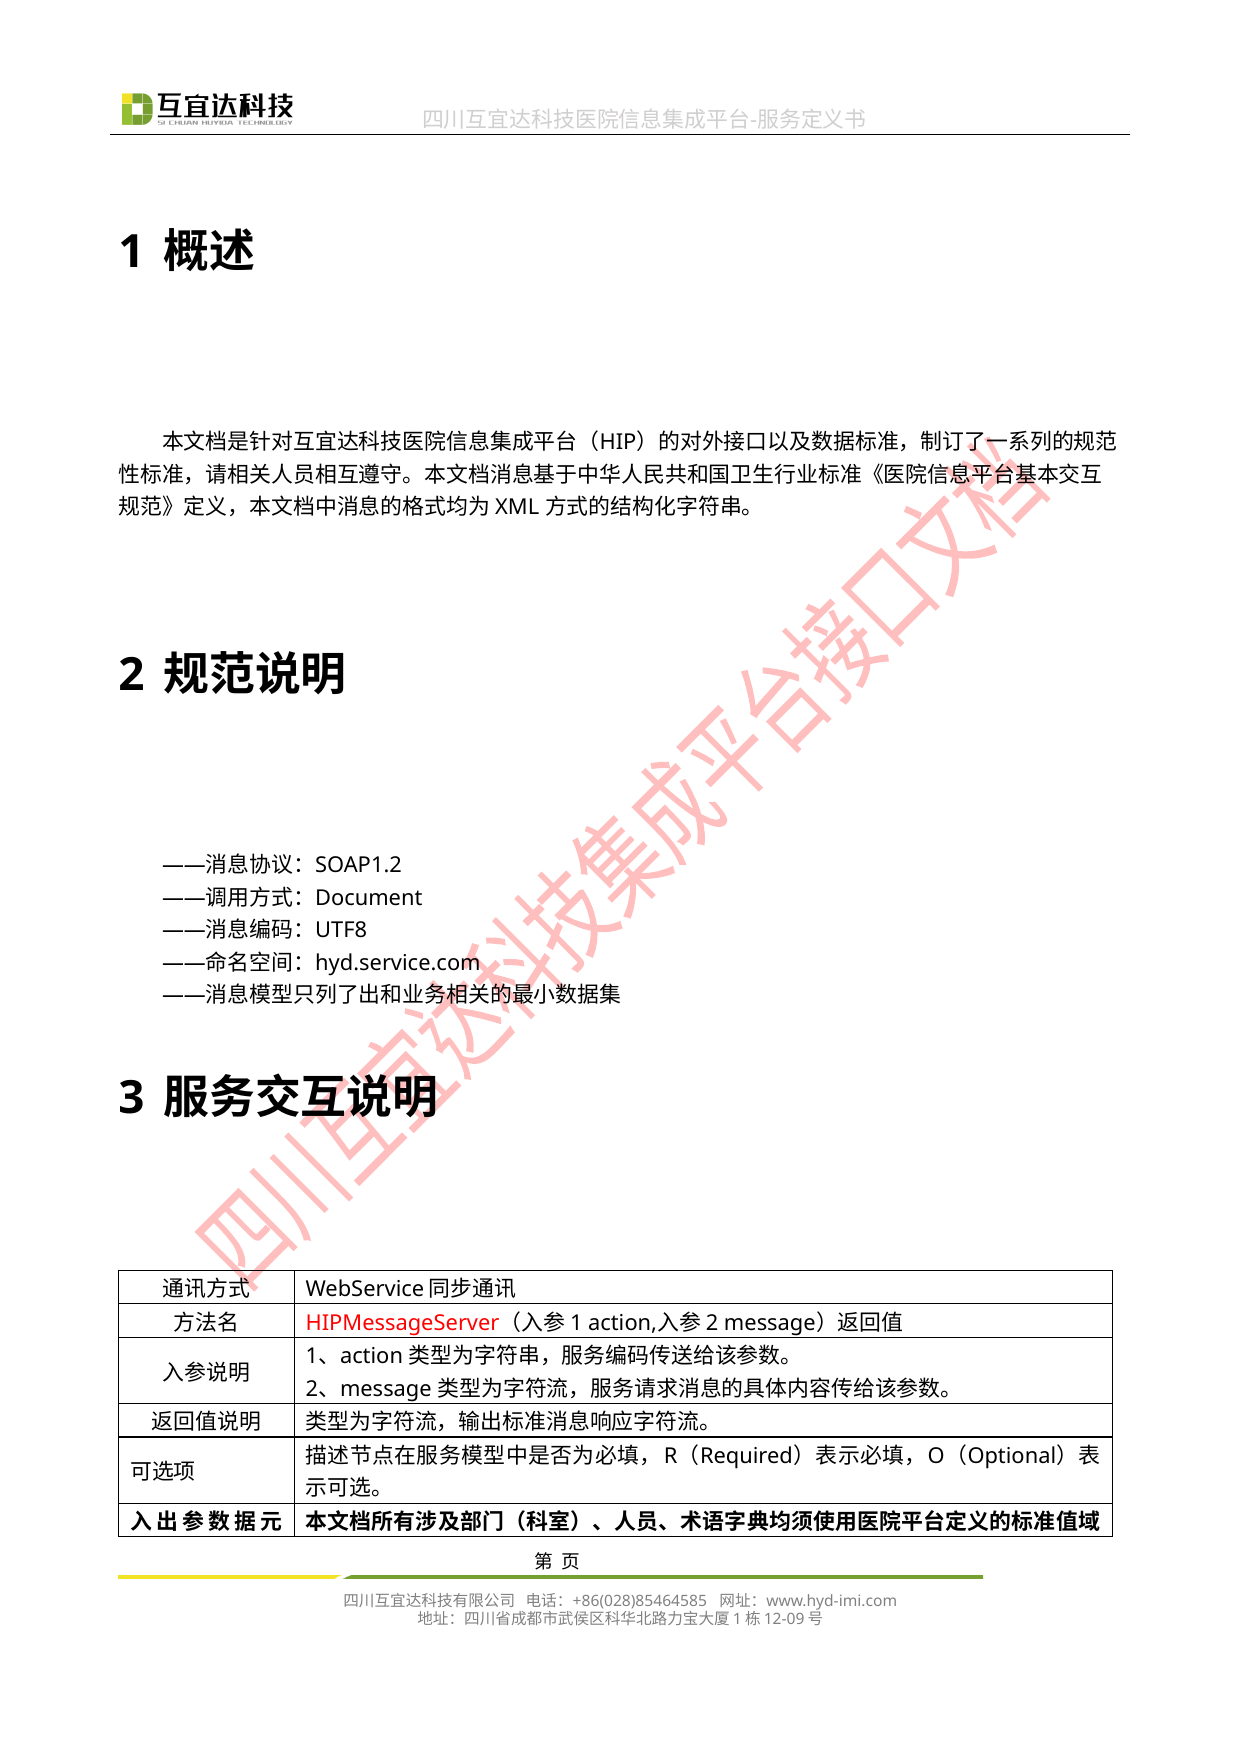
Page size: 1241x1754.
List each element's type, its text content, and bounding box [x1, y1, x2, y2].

text ——消息模型只列了出和业务相关的最小数据集 [118, 977, 1122, 1009]
table_cell 本文档所有涉及部门（科室）、人员、术语字典均须使用医院平台定义的标准值域目录代码进行交互通信 [295, 1504, 1112, 1536]
text ——消息编码：UTF8 [118, 912, 1122, 944]
table_cell HIPMessageServer（入参 1 action,入参 2 message）返回值 [295, 1304, 1112, 1337]
text ——命名空间：hyd.service.com [118, 944, 1122, 977]
text ——消息协议：SOAP1.2 [118, 847, 1122, 879]
table_cell 类型为字符流，输出标准消息响应字符流。 [295, 1404, 1112, 1436]
table_header WebService同步通讯 [295, 1271, 1112, 1303]
subtitle 概述 [118, 199, 1122, 296]
table_cell 入参说明 [119, 1338, 294, 1403]
subtitle 服务交互说明 [118, 1045, 1122, 1142]
subtitle 规范说明 [118, 622, 1122, 719]
text ——调用方式：Document [118, 879, 1122, 912]
text 本文档是针对互宜达科技医院信息集成平台（HIP）的对外接口以及数据标准，制订了一系列的规范性标准，请相关人员相互遵守。本文档消息基于中华人民共和国卫生行业标准《医院信息平台基本交互规范》定义，本文档中消息的格式均为 XML 方式的结构化字符串。 [118, 424, 1122, 521]
table_cell 入出参数据元标准说明 [119, 1504, 294, 1536]
table_cell 描述节点在服务模型中是否为必填，R（Required）表示必填，O（Optional）表示可选。 [295, 1438, 1112, 1502]
table_cell 1、action 类型为字符串，服务编码传送给该参数。 2、message 类型为字符流，服务请求消息的具体内容传给该参数。 [295, 1338, 1112, 1403]
picture [118, 90, 297, 128]
picture [117, 1575, 984, 1579]
table_cell 可选项 [119, 1438, 294, 1502]
table_header 通讯方式 [119, 1271, 294, 1303]
table_cell 方法名 [119, 1304, 294, 1337]
table_cell 返回值说明 [119, 1404, 294, 1436]
